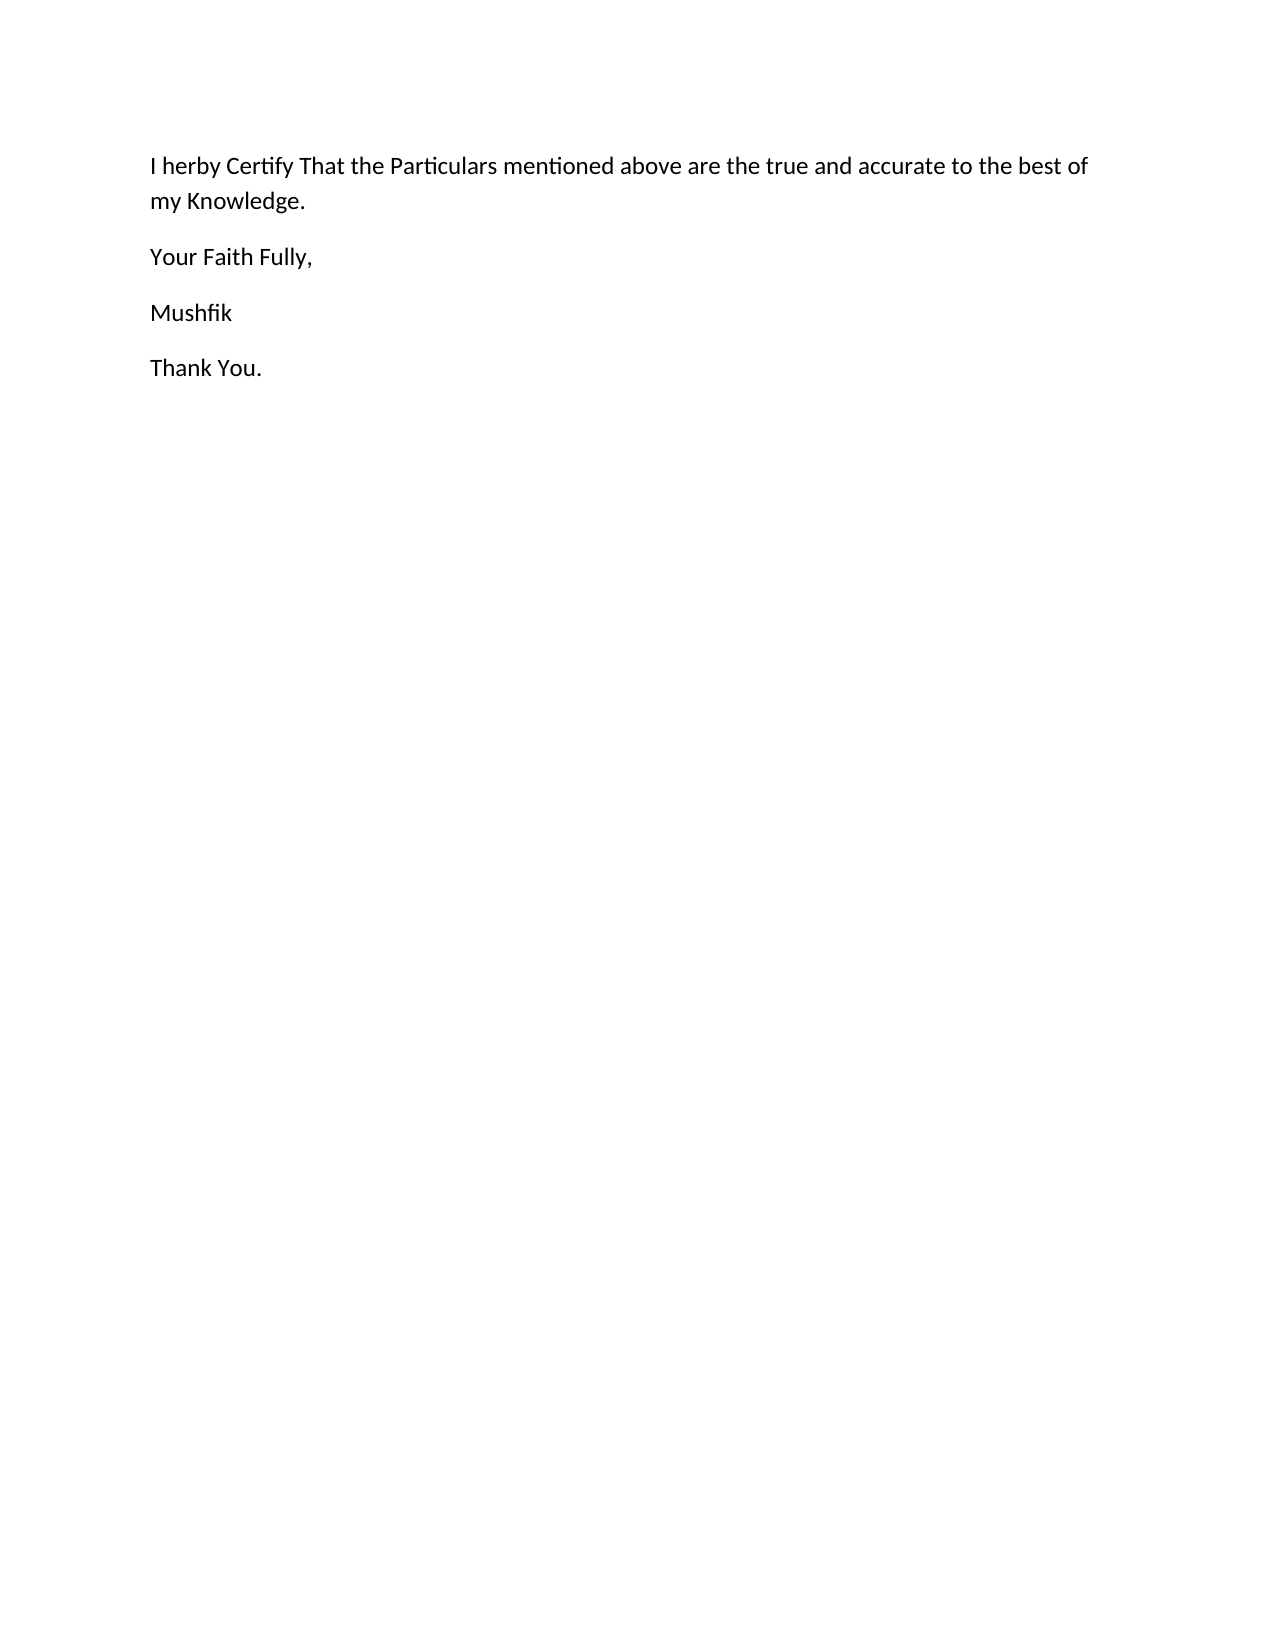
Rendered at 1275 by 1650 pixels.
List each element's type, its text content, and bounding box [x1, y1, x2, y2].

text Thank You. [150, 352, 1125, 383]
text Your Faith Fully, [150, 241, 1125, 271]
text Mushfik [150, 297, 1125, 327]
text I herby Certify That the Particulars mentioned above are the true and accurate to the best of my Knowledge. [150, 150, 1125, 216]
